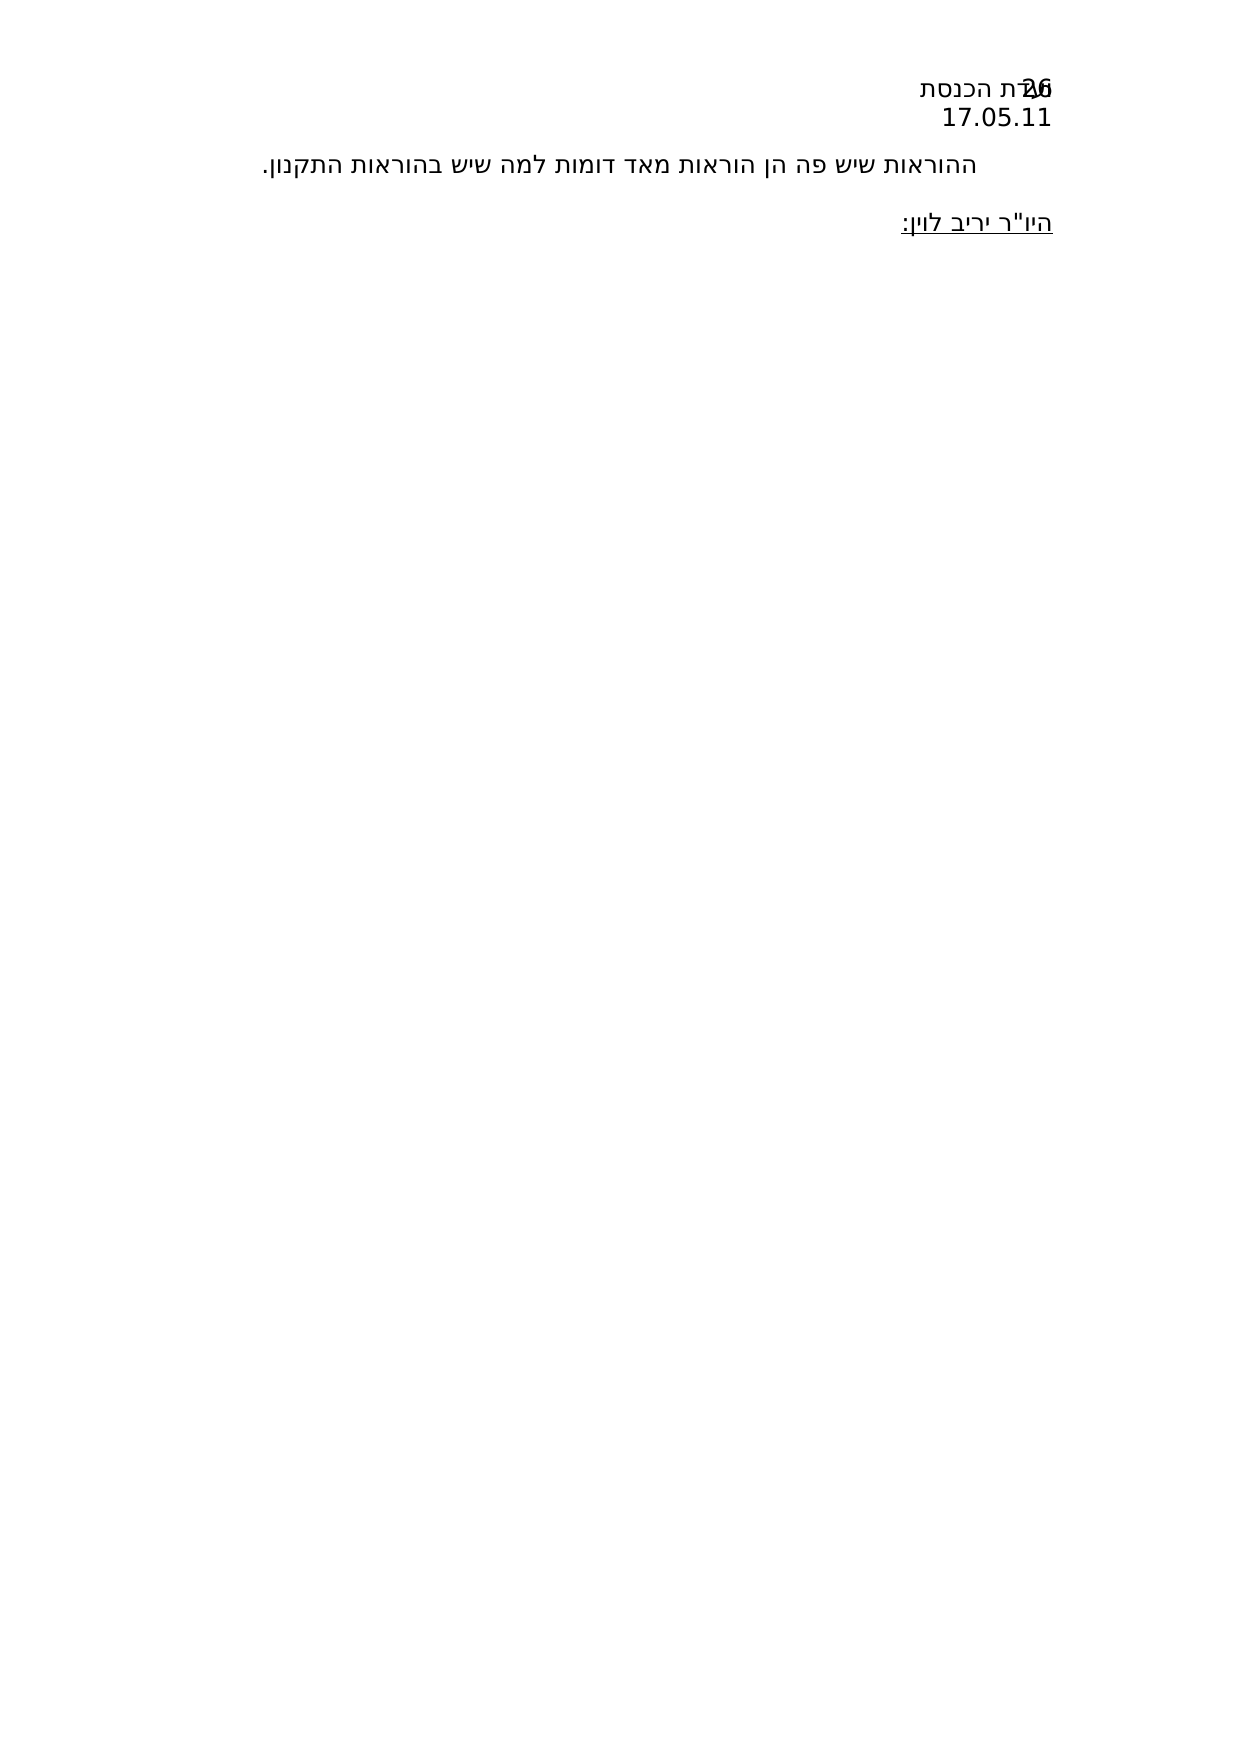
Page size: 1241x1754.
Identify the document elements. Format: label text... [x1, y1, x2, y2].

text היו"ר יריב לוין: [187, 208, 1053, 237]
text ההוראות שיש פה הן הוראות מאד דומות למה שיש בהוראות התקנון. [187, 150, 1053, 179]
